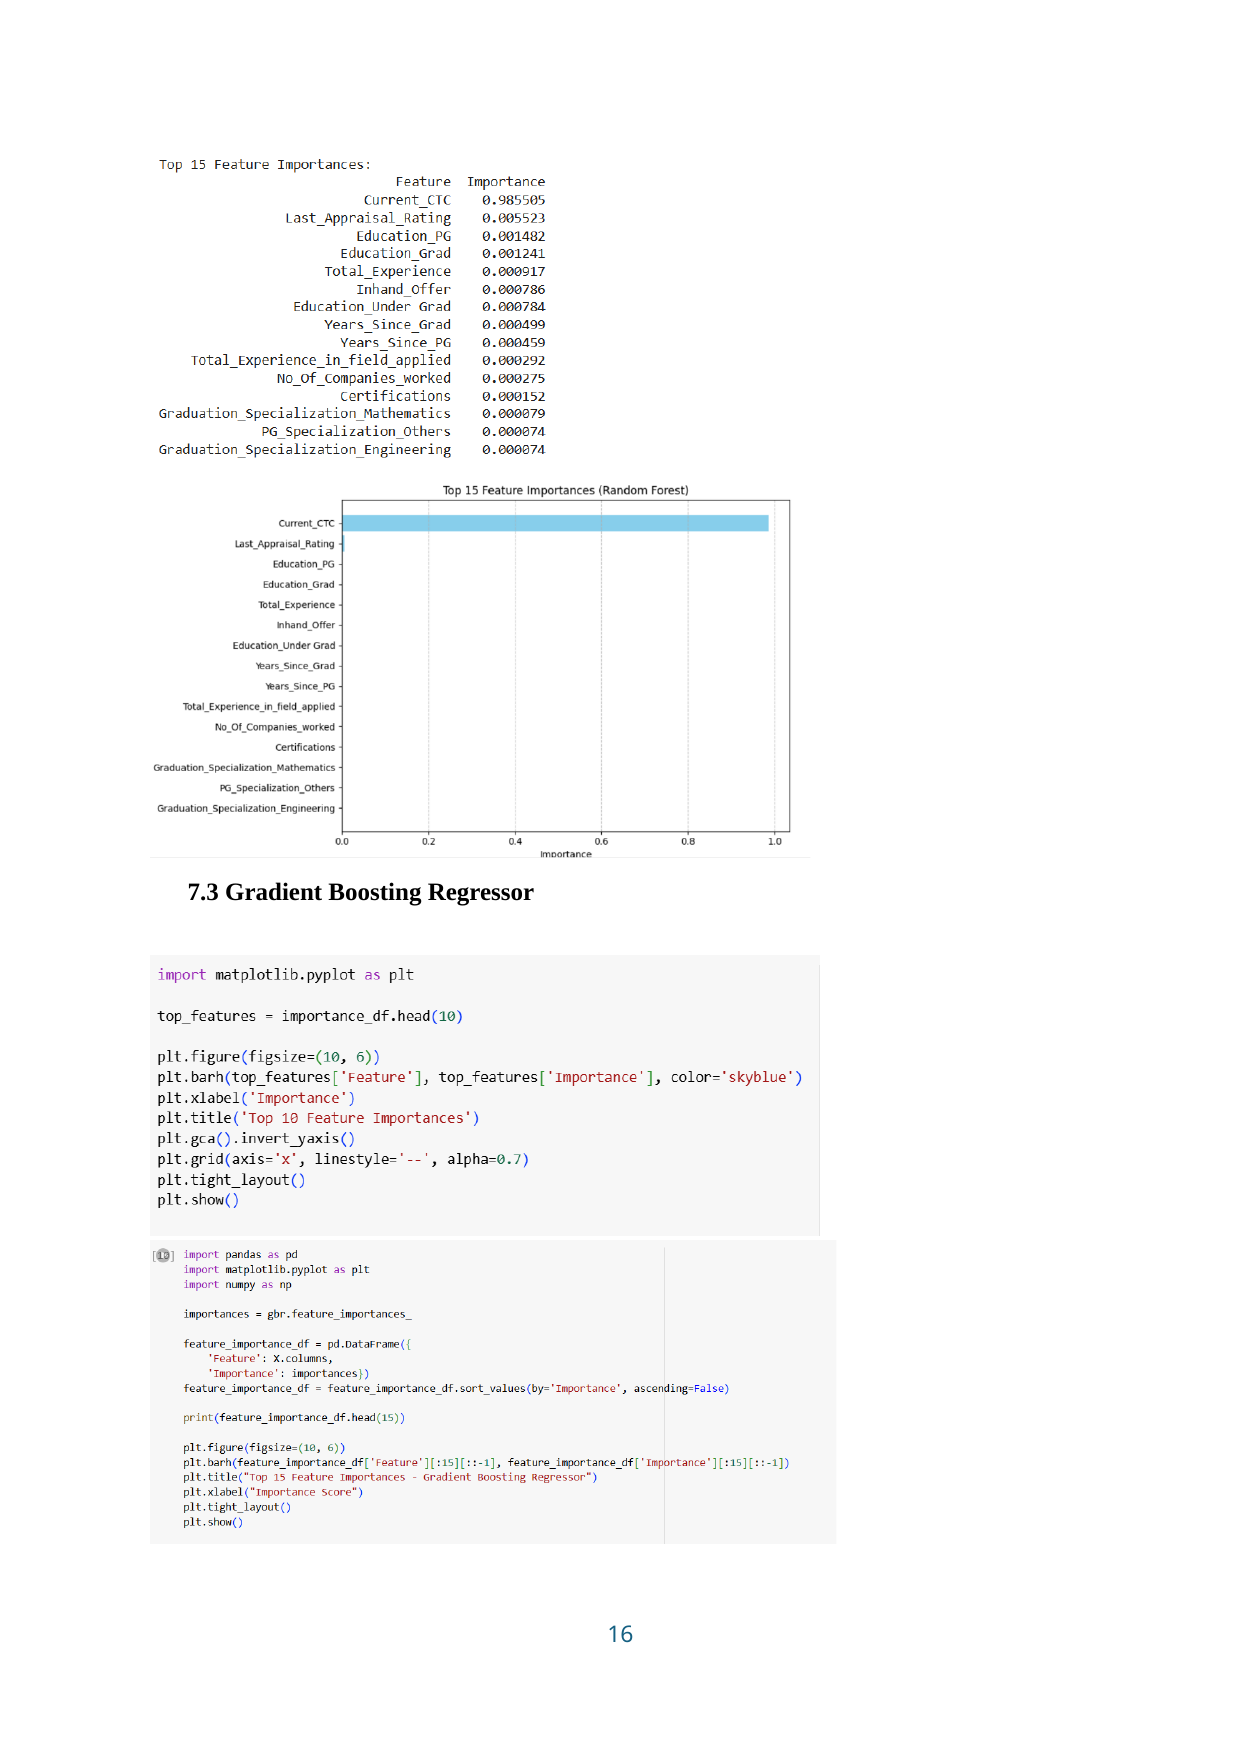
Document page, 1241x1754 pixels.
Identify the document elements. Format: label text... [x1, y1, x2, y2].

picture [150, 955, 820, 1236]
list Gradient Boosting Regressor [187, 877, 1090, 906]
picture [150, 481, 811, 858]
picture [150, 1238, 837, 1544]
picture [150, 150, 583, 462]
